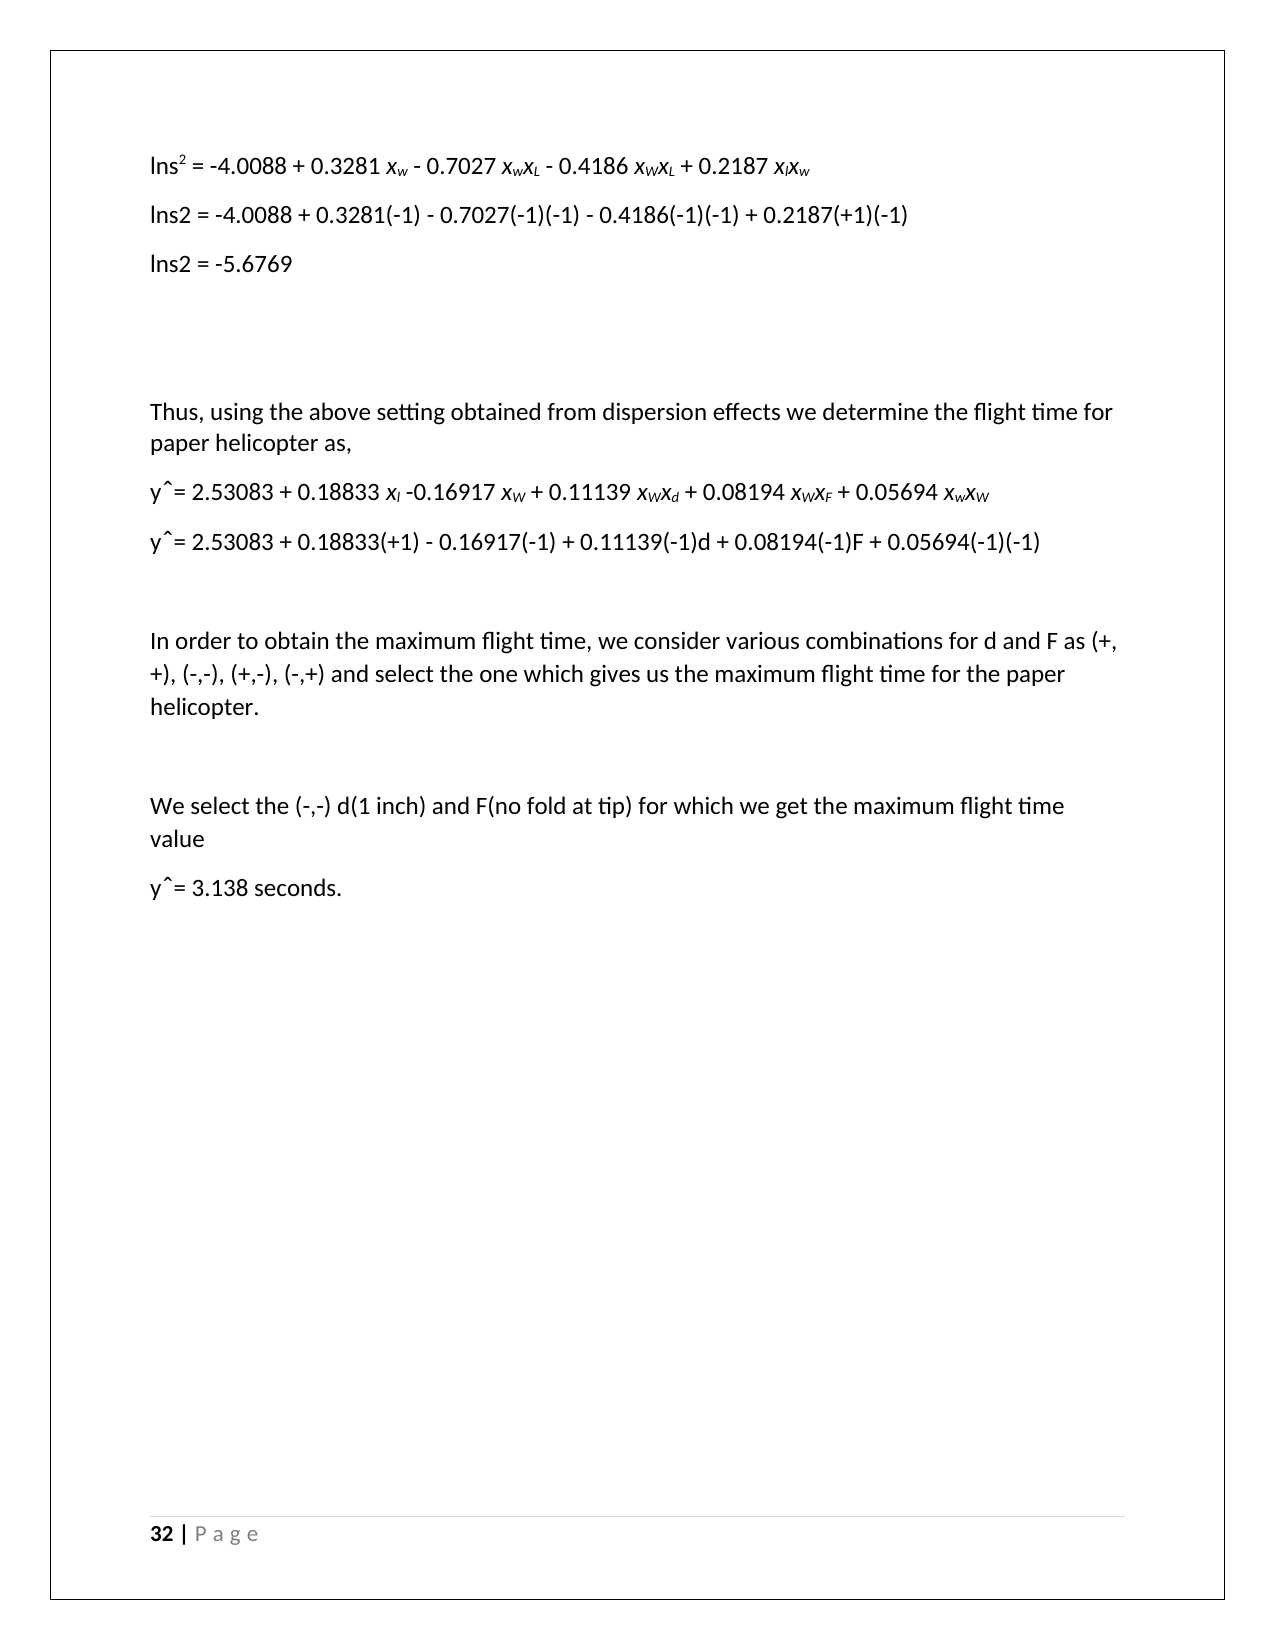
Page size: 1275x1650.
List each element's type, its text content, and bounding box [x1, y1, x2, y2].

text lns2 = -4.0088 + 0.3281(-1) - 0.7027(-1)(-1) - 0.4186(-1)(-1) + 0.2187(+1)(-1) [150, 199, 1125, 230]
text y ̂ = 2.53083 + 0.18833(+1) - 0.16917(-1) + 0.11139(-1)d + 0.08194(-1)F + 0.05694(-1)(-1) [150, 526, 1125, 556]
text We select the (-,-) d(1 inch) and F(no fold at tip) for which we get the maximum flight time value [150, 790, 1125, 853]
text Thus, using the above setting obtained from dispersion effects we determine the flight time for paper helicopter as, [150, 396, 1125, 457]
text lns2 = -4.0088 + 0.3281 xw - 0.7027 xwxL - 0.4186 xWxL + 0.2187 xlxw [150, 150, 1125, 181]
text y ̂ = 2.53083 + 0.18833 xl -0.16917 xW + 0.11139 xWxd + 0.08194 xWxF + 0.05694 xwxW [150, 476, 1125, 507]
text lns2 = -5.6769 [150, 248, 1125, 279]
text y ̂ = 3.138 seconds. [150, 872, 1125, 903]
text In order to obtain the maximum flight time, we consider various combinations for d and F as (+,+), (-,-), (+,-), (-,+) and select the one which gives us the maximum flight time for the paper helicopter. [150, 625, 1125, 721]
